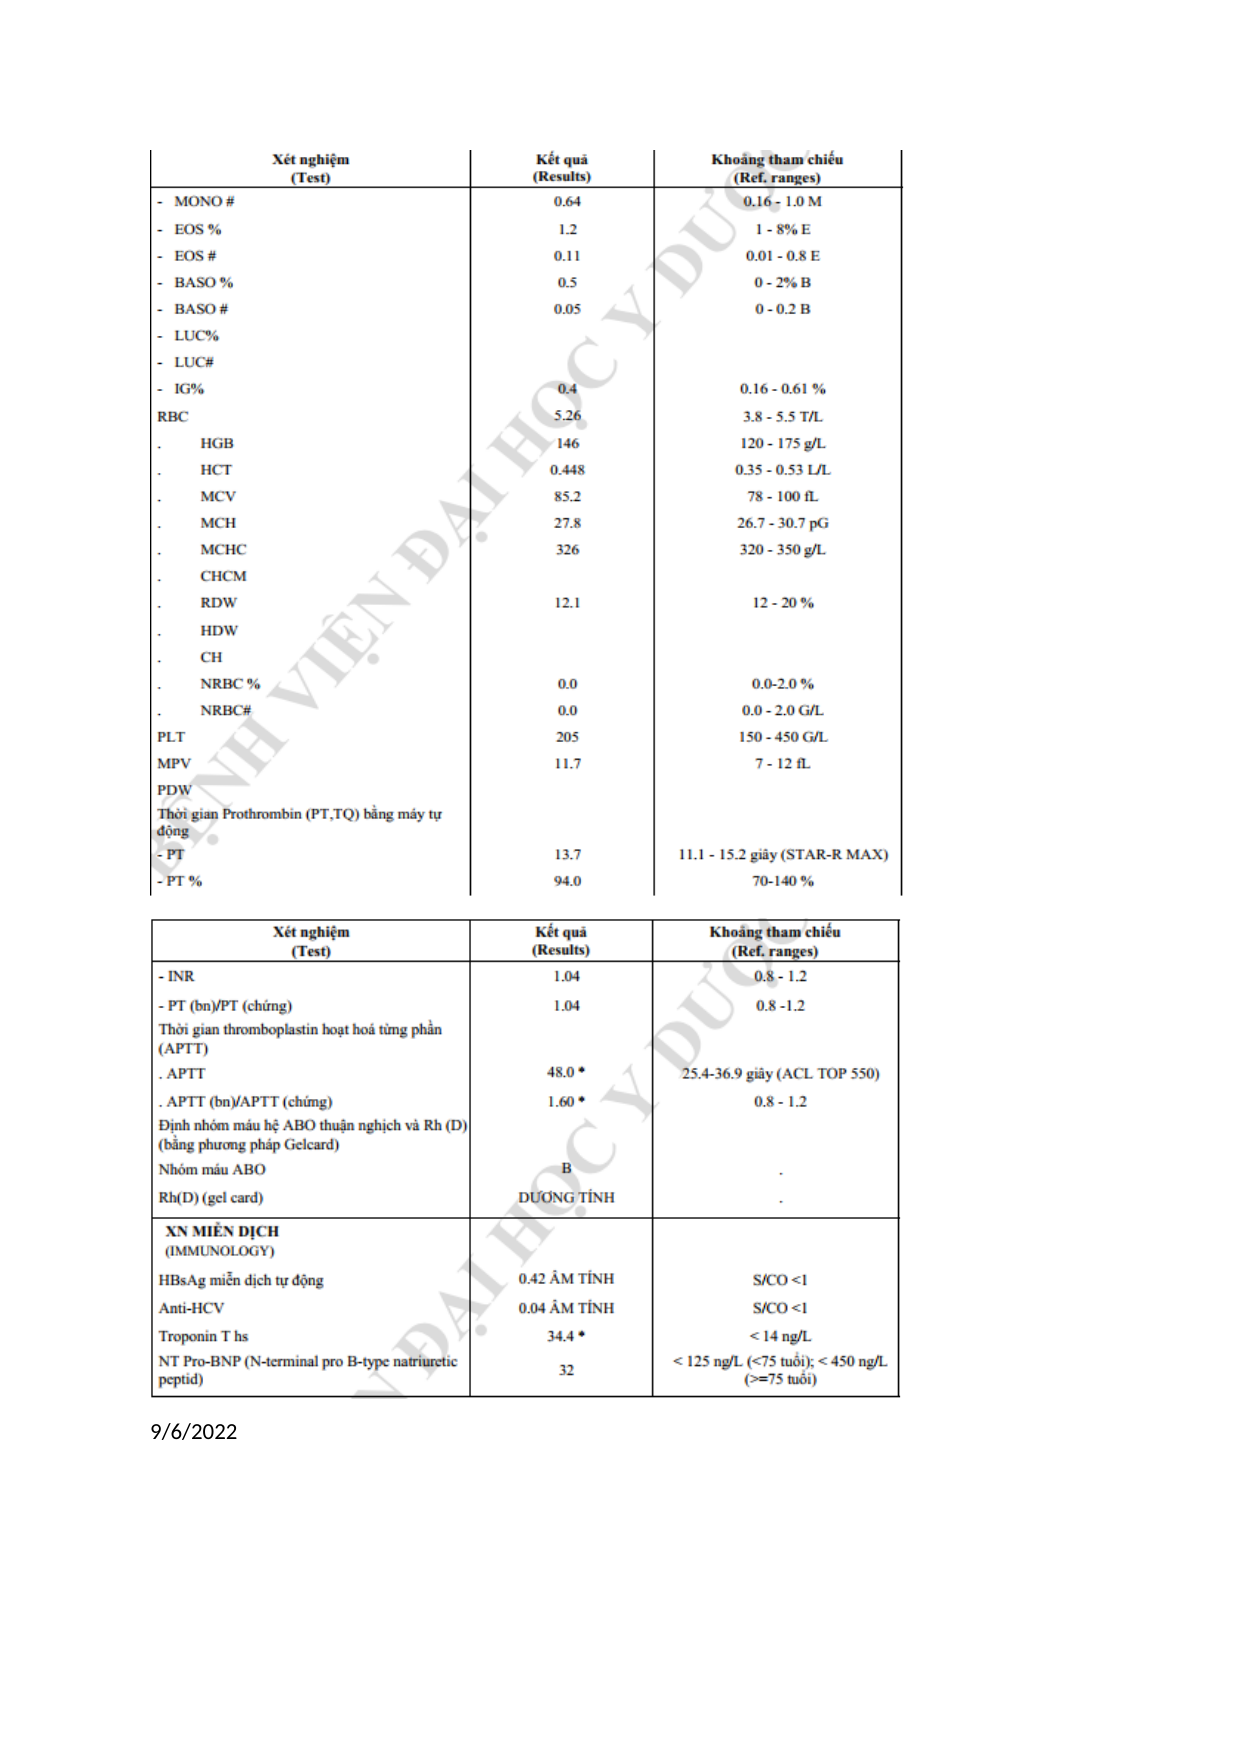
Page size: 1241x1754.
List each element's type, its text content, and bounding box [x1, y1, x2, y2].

picture [150, 150, 904, 900]
text 9/6/2022 [150, 1417, 1090, 1445]
picture [150, 918, 901, 1399]
